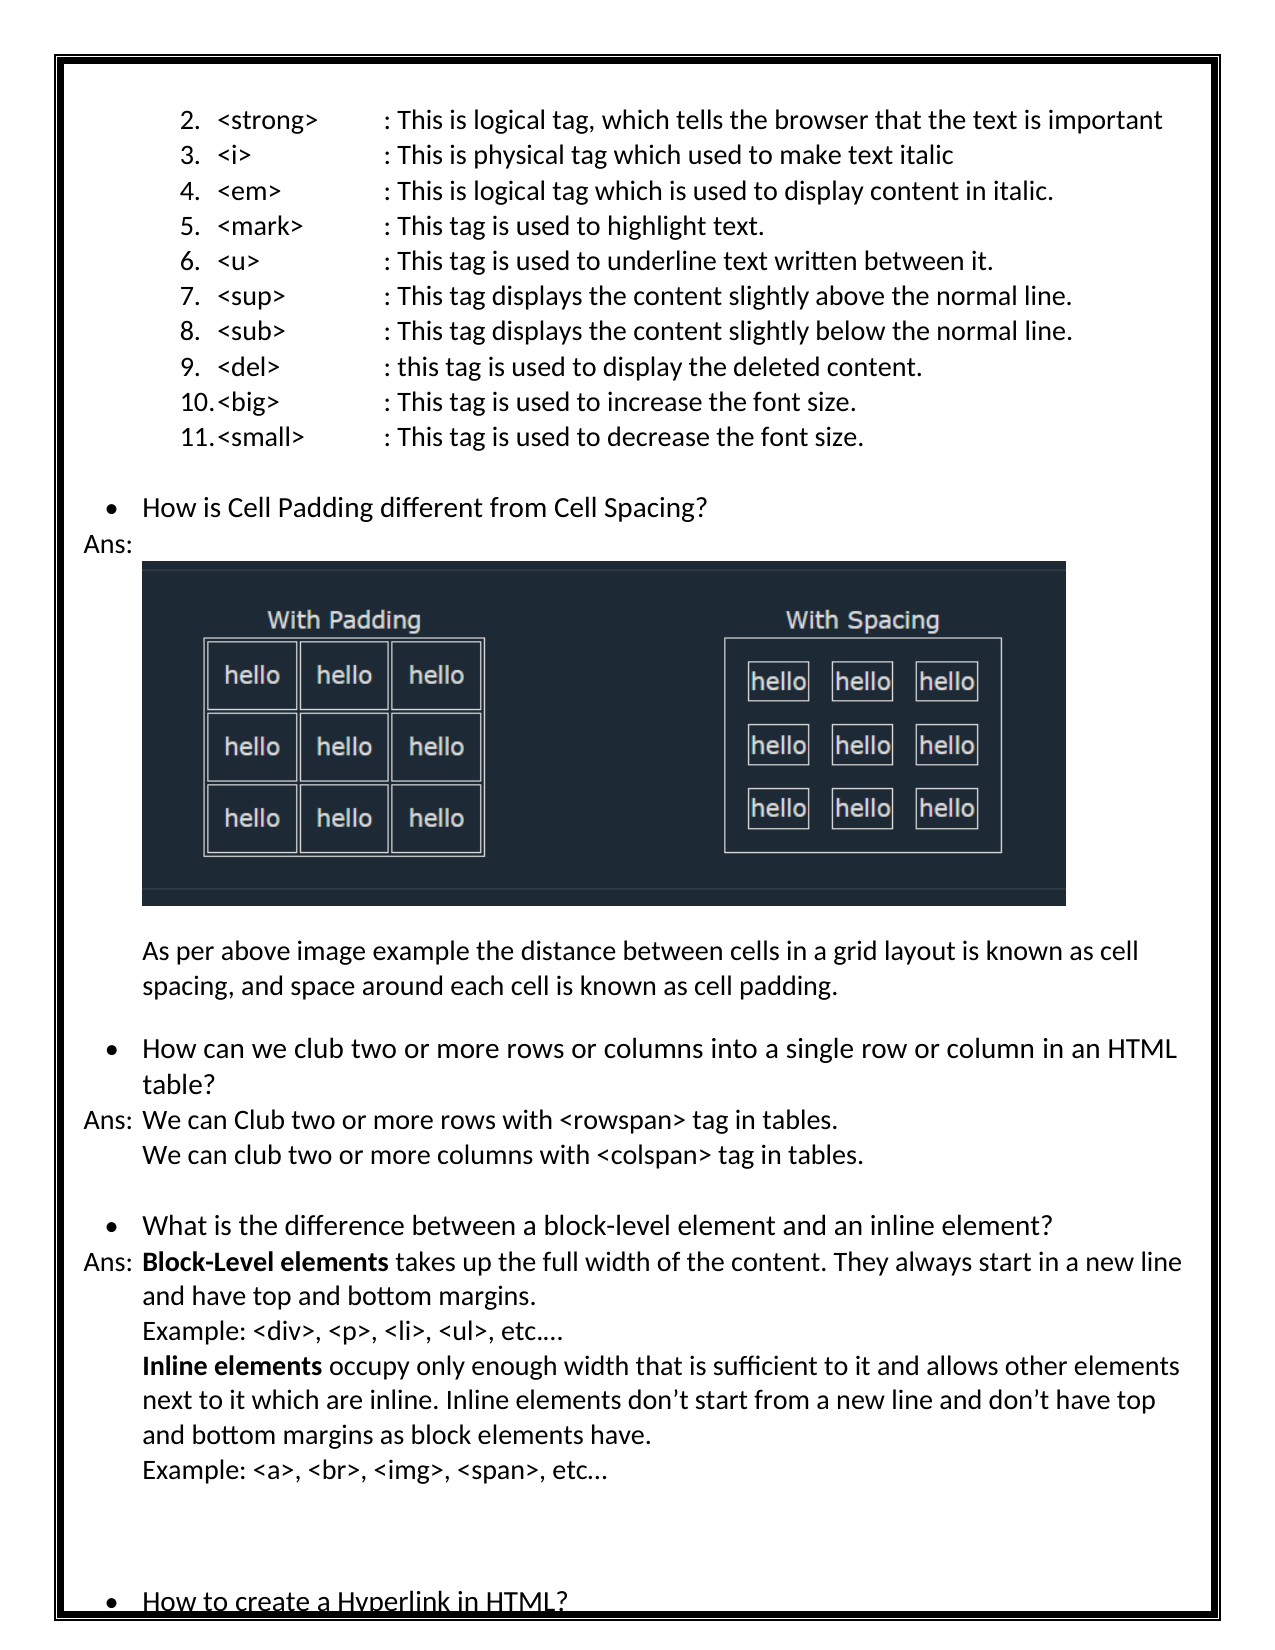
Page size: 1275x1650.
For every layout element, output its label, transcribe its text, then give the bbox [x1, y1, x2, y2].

list <u> : This tag is used to underline text written between it. [179, 243, 1202, 277]
text Ans: Block-Level elements takes up the full width of the content. They always start in a new line and have top and bottom margins. [83, 1243, 1202, 1312]
list <strong> : This is logical tag, which tells the browser that the text is important [179, 102, 1202, 136]
list <sup> : This tag displays the content slightly above the normal line. [179, 278, 1202, 312]
list <em> : This is logical tag which is used to display content in italic. [179, 172, 1202, 207]
text Example: <div>, <p>, <li>, <ul>, etc.… [83, 1313, 1202, 1347]
list How is Cell Padding different from Cell Spacing? [104, 489, 1202, 525]
list <big> : This tag is used to increase the font size. [179, 384, 1202, 418]
text We can club two or more columns with <colspan> tag in tables. [83, 1137, 1191, 1172]
picture [142, 561, 1066, 906]
text As per above image example the distance between cells in a grid layout is known as cell spacing, and space around each cell is known as cell padding. [142, 933, 1202, 1002]
list <del> : this tag is used to display the deleted content. [179, 348, 1202, 383]
text Ans: [83, 526, 1202, 560]
list What is the difference between a block-level element and an inline element? [104, 1207, 1202, 1243]
text Example: <a>, <br>, <img>, <span>, etc… [142, 1452, 1202, 1486]
list <mark> : This tag is used to highlight text. [179, 208, 1202, 242]
list <i> : This is physical tag which used to make text italic [179, 137, 1202, 172]
list How to create a Hyperlink in HTML? [104, 1583, 1202, 1611]
list <small> : This tag is used to decrease the font size. [179, 419, 1202, 453]
list <sub> : This tag displays the content slightly below the normal line. [179, 313, 1202, 348]
text Ans: We can Club two or more rows with <rowspan> tag in tables. [83, 1102, 1191, 1136]
text Inline elements occupy only enough width that is sufficient to it and allows other elements next to it which are inline. Inline elements don’t start from a new line and don’t have top and bottom margins as block elements have. [142, 1348, 1202, 1451]
list How can we club two or more rows or columns into a single row or column in an HTML table? [104, 1030, 1191, 1101]
